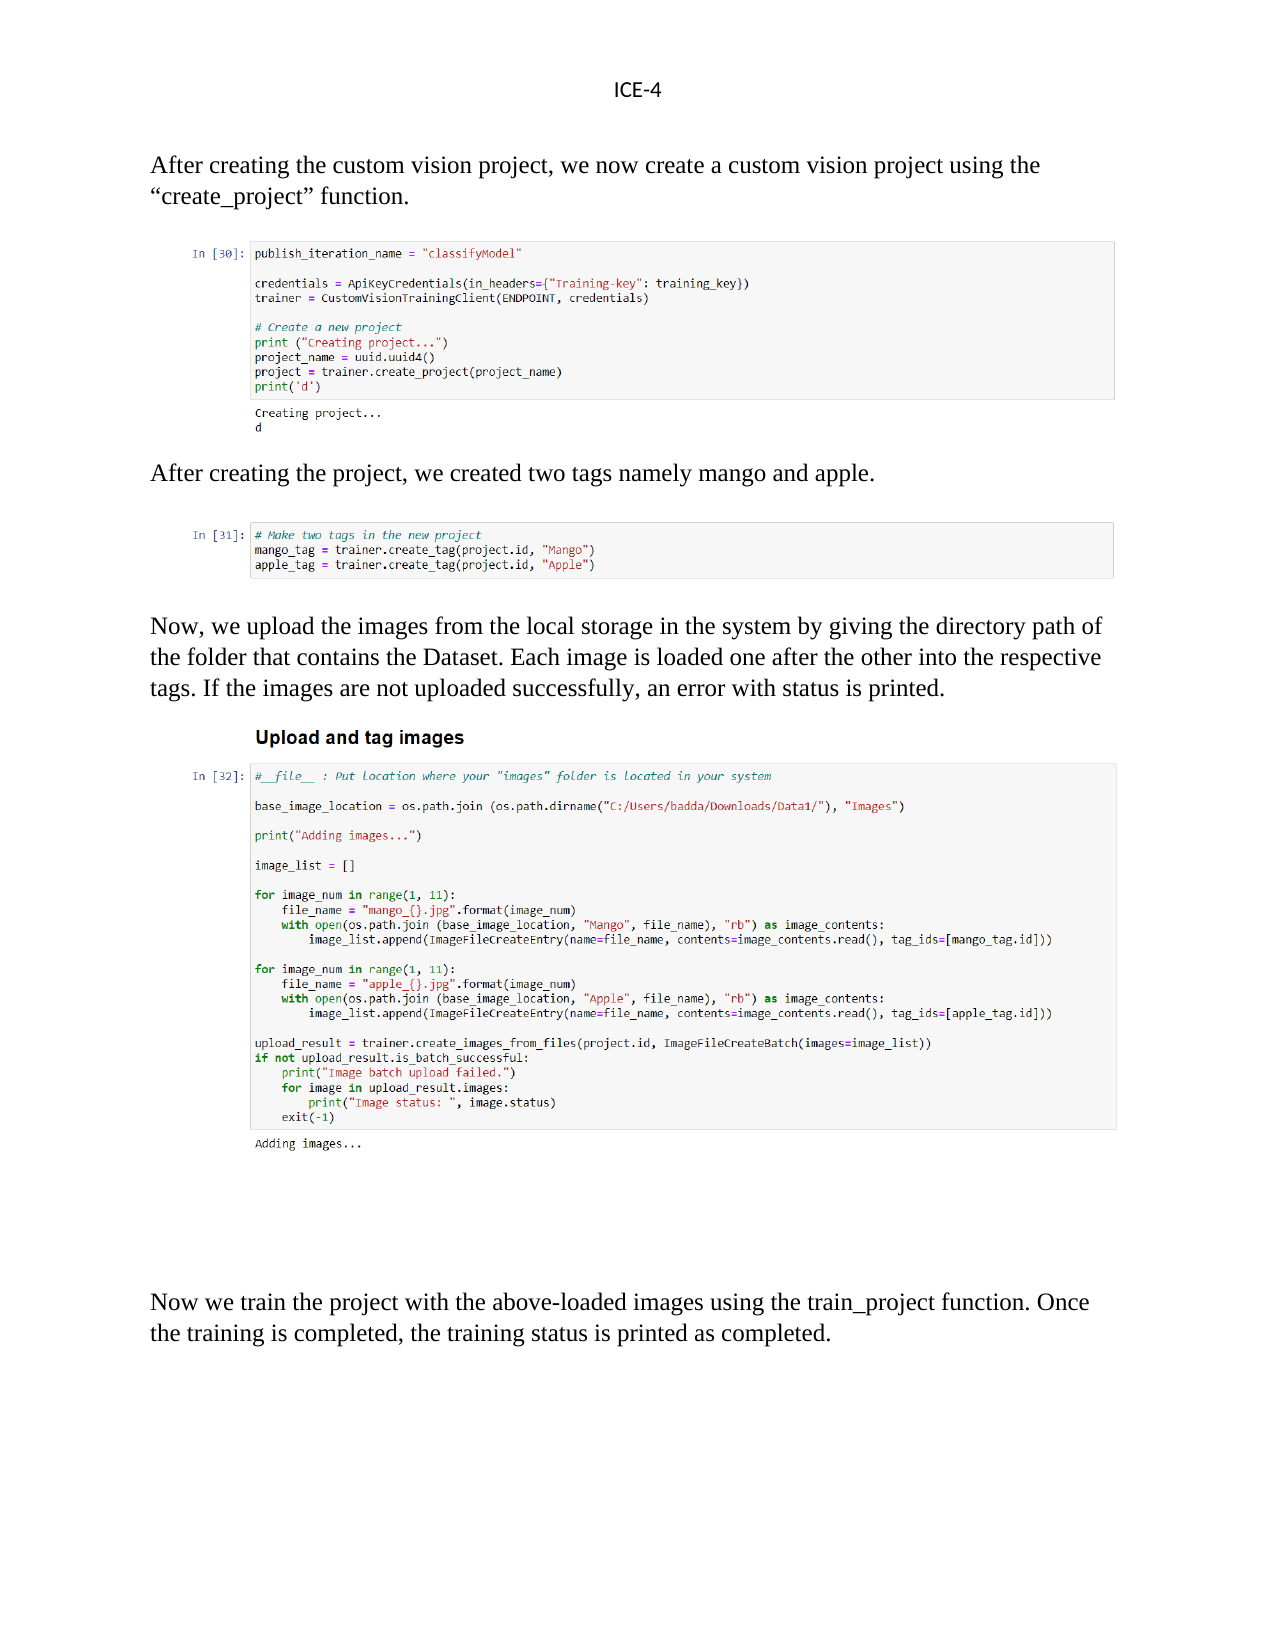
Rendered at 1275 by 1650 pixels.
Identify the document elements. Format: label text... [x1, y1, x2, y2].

picture [150, 505, 1125, 593]
text Now we train the project with the above-loaded images using the train_project function. Once the training is completed, the training status is printed as completed. [150, 1287, 1125, 1347]
picture [150, 704, 1125, 1173]
text Now, we upload the images from the local storage in the system by giving the directory path of the folder that contains the Dataset. Each image is loaded one after the other into the respective tags. If the images are not uploaded successfully, an error with status is printed. [150, 611, 1125, 704]
text After creating the custom vision project, we now create a custom vision project using the “create_project” function. [150, 150, 1125, 210]
text After creating the project, we created two tags namely mango and apple. [150, 458, 1125, 487]
picture [150, 228, 1125, 439]
